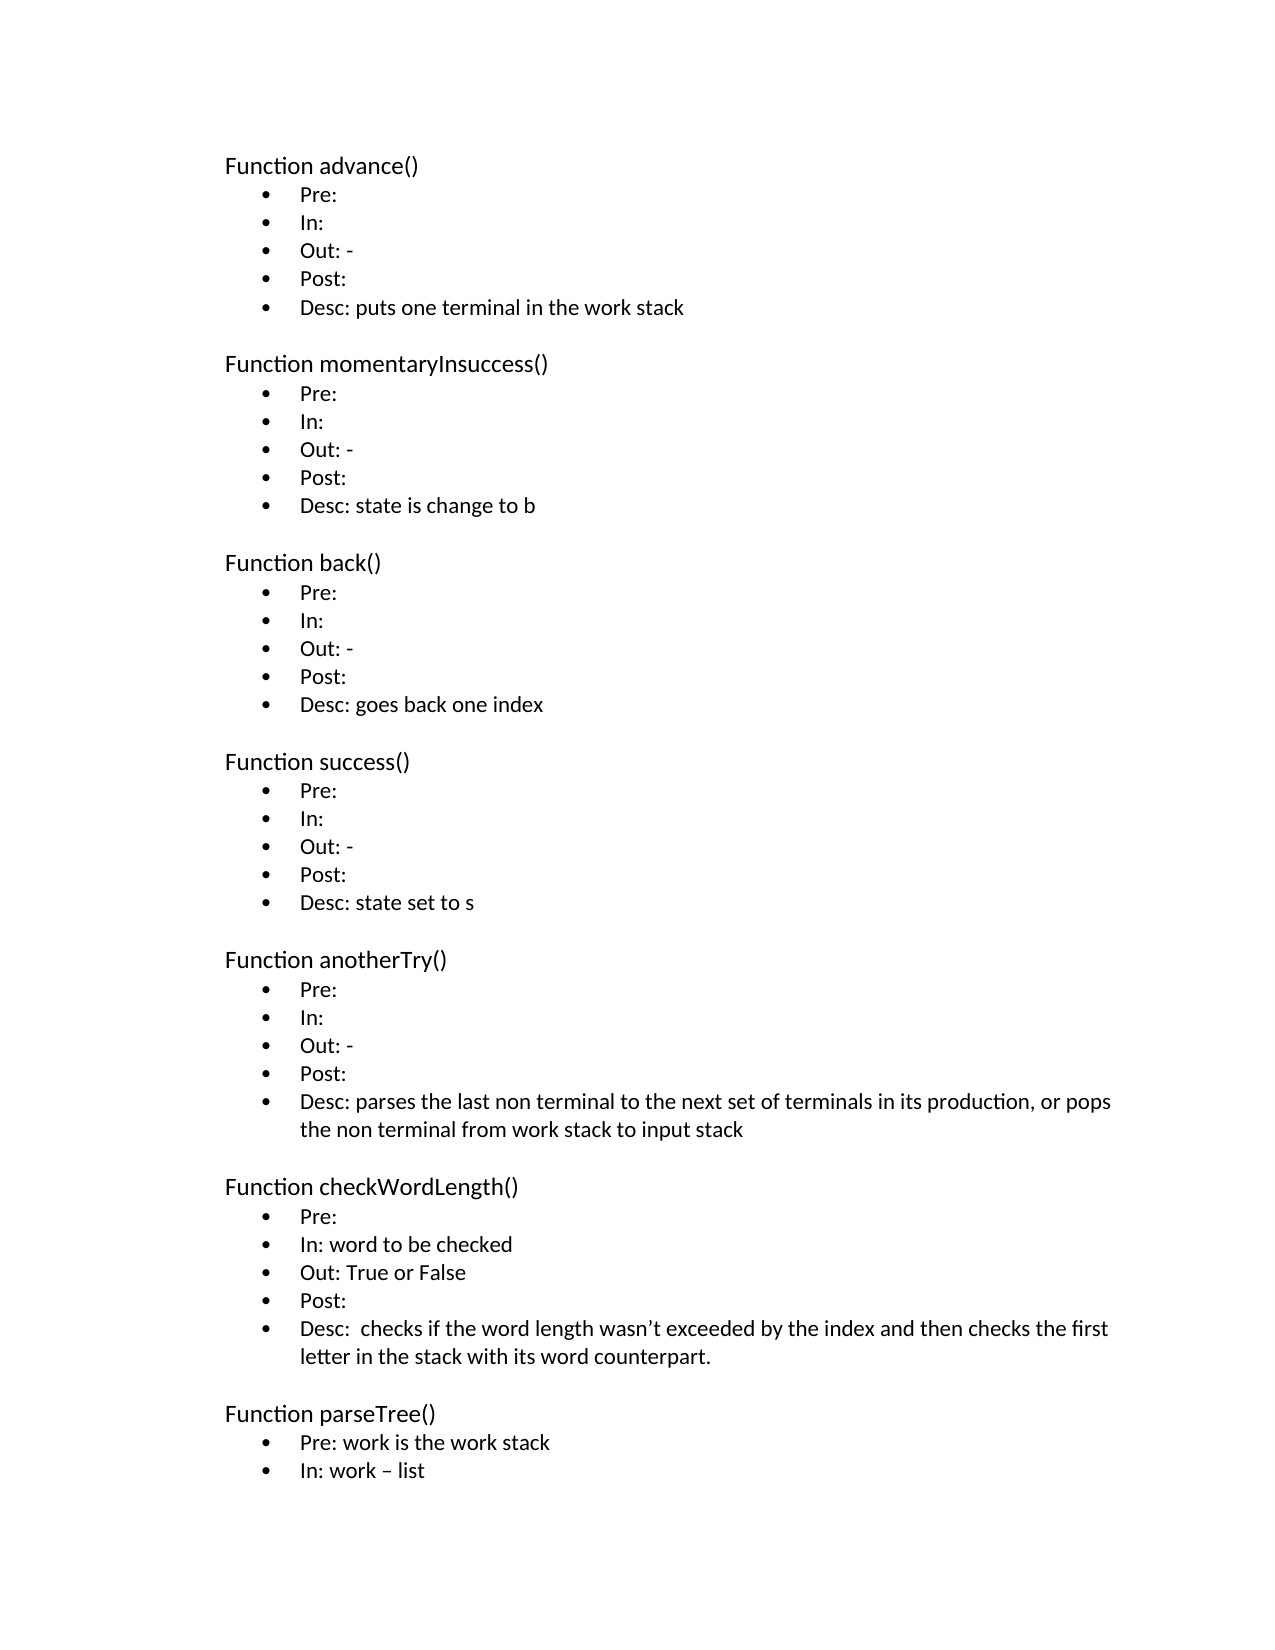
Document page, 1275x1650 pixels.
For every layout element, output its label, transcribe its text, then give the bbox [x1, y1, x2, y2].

list In: [262, 407, 1125, 435]
list Pre: [262, 181, 1125, 208]
list Post: [262, 463, 1125, 491]
list In: work – list [262, 1456, 1125, 1484]
list Post: [262, 1286, 1125, 1314]
text Function anotherTry() [150, 944, 1125, 975]
text Function success() [150, 746, 1125, 776]
list Out: True or False [262, 1258, 1125, 1286]
list Post: [262, 861, 1125, 888]
list Out: - [262, 1031, 1125, 1059]
list In: [262, 804, 1125, 832]
list Desc: goes back one index [262, 690, 1125, 718]
list Pre: [262, 776, 1125, 804]
list In: [262, 606, 1125, 634]
list Post: [262, 1059, 1125, 1087]
text Function back() [150, 547, 1125, 578]
list Pre: [262, 578, 1125, 606]
list Pre: [262, 975, 1125, 1003]
list Pre: work is the work stack [262, 1428, 1125, 1456]
list Out: - [262, 237, 1125, 264]
list Out: - [262, 634, 1125, 662]
list In: word to be checked [262, 1230, 1125, 1258]
list Desc: checks if the word length wasn’t exceeded by the index and then checks the first letter in the stack with its word counterpart. [262, 1314, 1125, 1370]
list Out: - [262, 435, 1125, 463]
list Out: - [262, 832, 1125, 861]
list In: [262, 208, 1125, 237]
list Desc: state is change to b [262, 491, 1125, 519]
list Pre: [262, 1202, 1125, 1230]
list Post: [262, 264, 1125, 293]
list Desc: parses the last non terminal to the next set of terminals in its production, or pops the non terminal from work stack to input stack [262, 1087, 1125, 1143]
text Function parseTree() [150, 1398, 1125, 1428]
text Function advance() [150, 150, 1125, 181]
text Function momentaryInsuccess() [150, 349, 1125, 379]
text Function checkWordLength() [150, 1171, 1125, 1202]
list Post: [262, 662, 1125, 690]
list Pre: [262, 379, 1125, 407]
list Desc: puts one terminal in the work stack [262, 293, 1125, 321]
list Desc: state set to s [262, 888, 1125, 917]
list In: [262, 1003, 1125, 1031]
